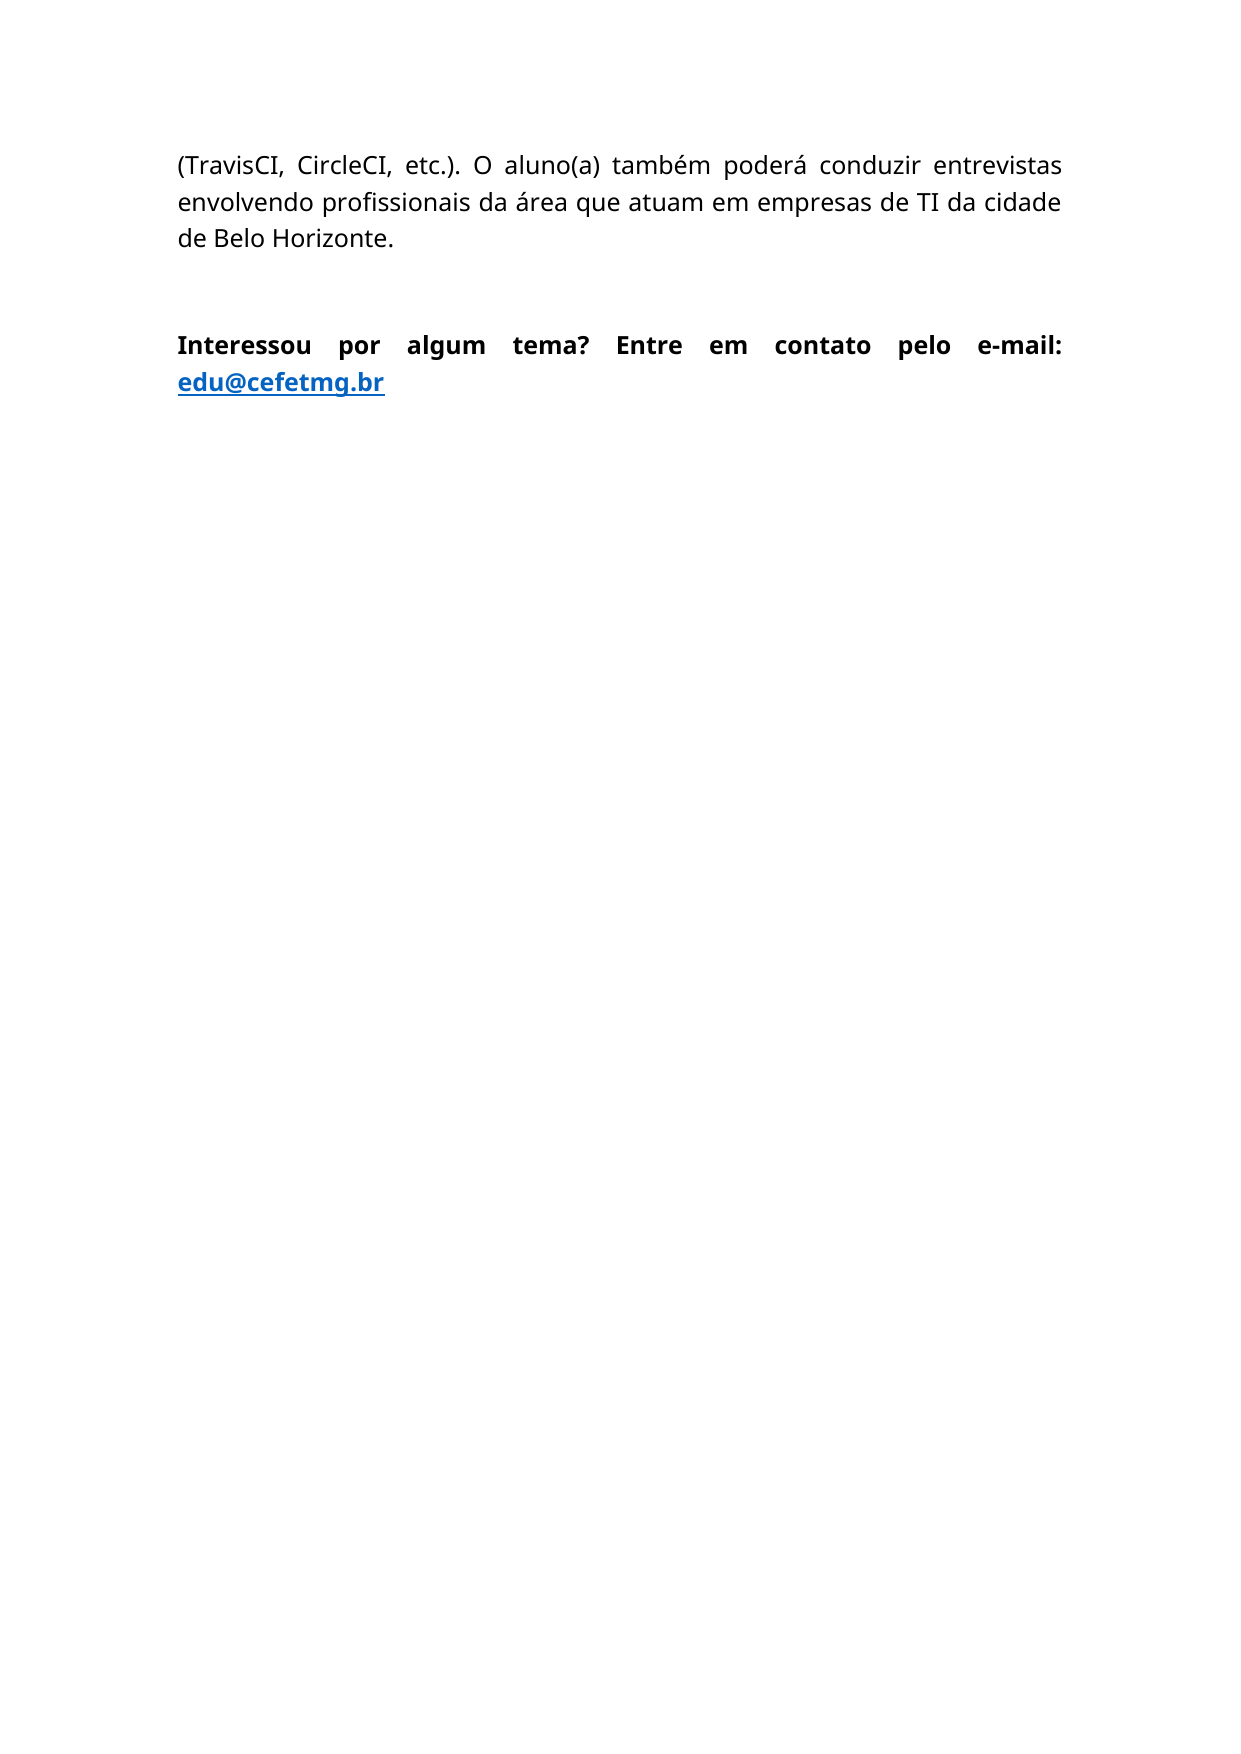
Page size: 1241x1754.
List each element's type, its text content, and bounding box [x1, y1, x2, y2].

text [177, 148, 1063, 255]
text Interessou por algum tema? Entre em contato pelo e-mail: edu@cefetmg.br [177, 328, 1063, 399]
